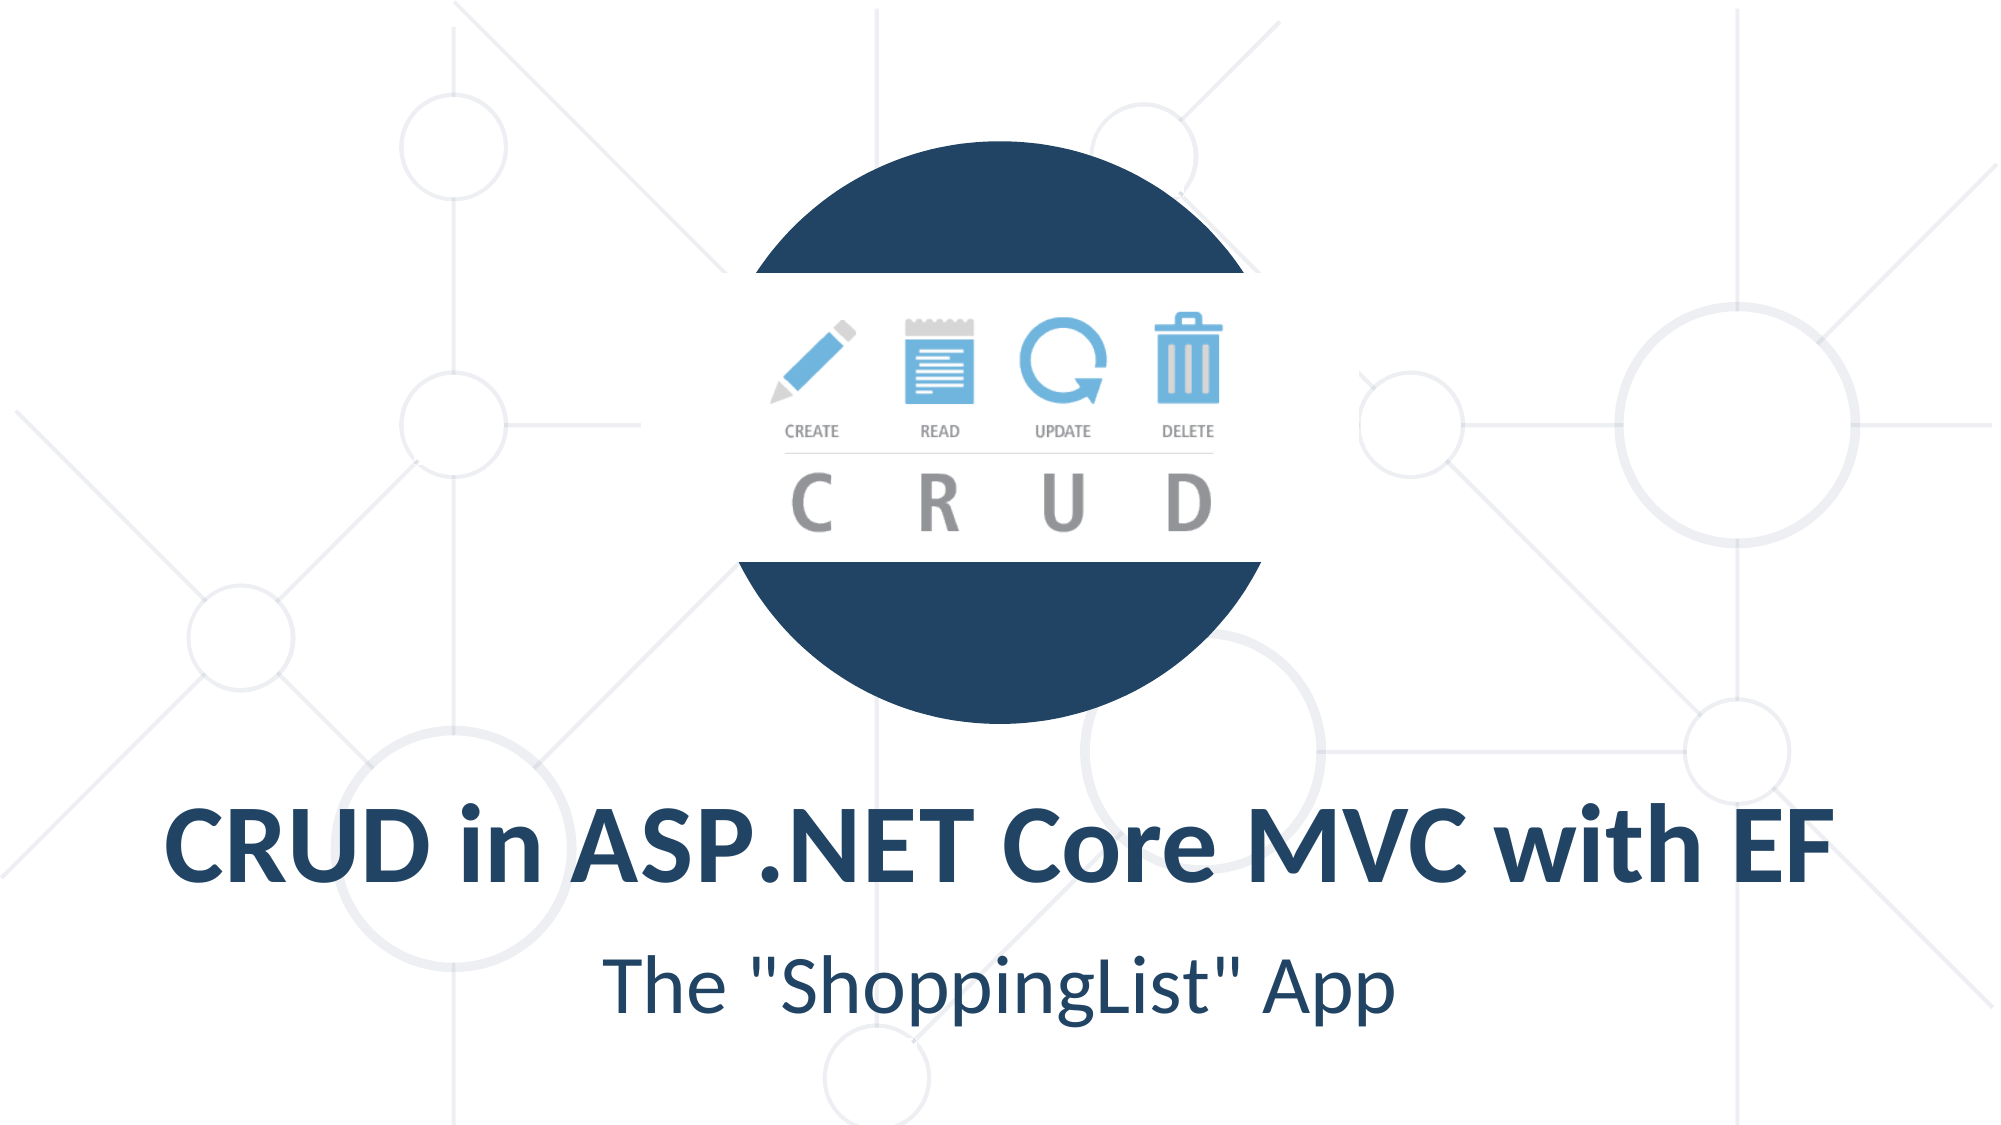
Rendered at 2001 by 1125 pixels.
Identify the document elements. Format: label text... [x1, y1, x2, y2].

picture [1175, 188, 1184, 197]
picture [641, 273, 1359, 562]
picture [907, 1037, 917, 1046]
picture [413, 456, 422, 465]
subtitle CRUD in ASP.NET Core MVC with EF [108, 782, 1893, 907]
subtitle The "ShoppingList" App [108, 932, 1892, 1034]
